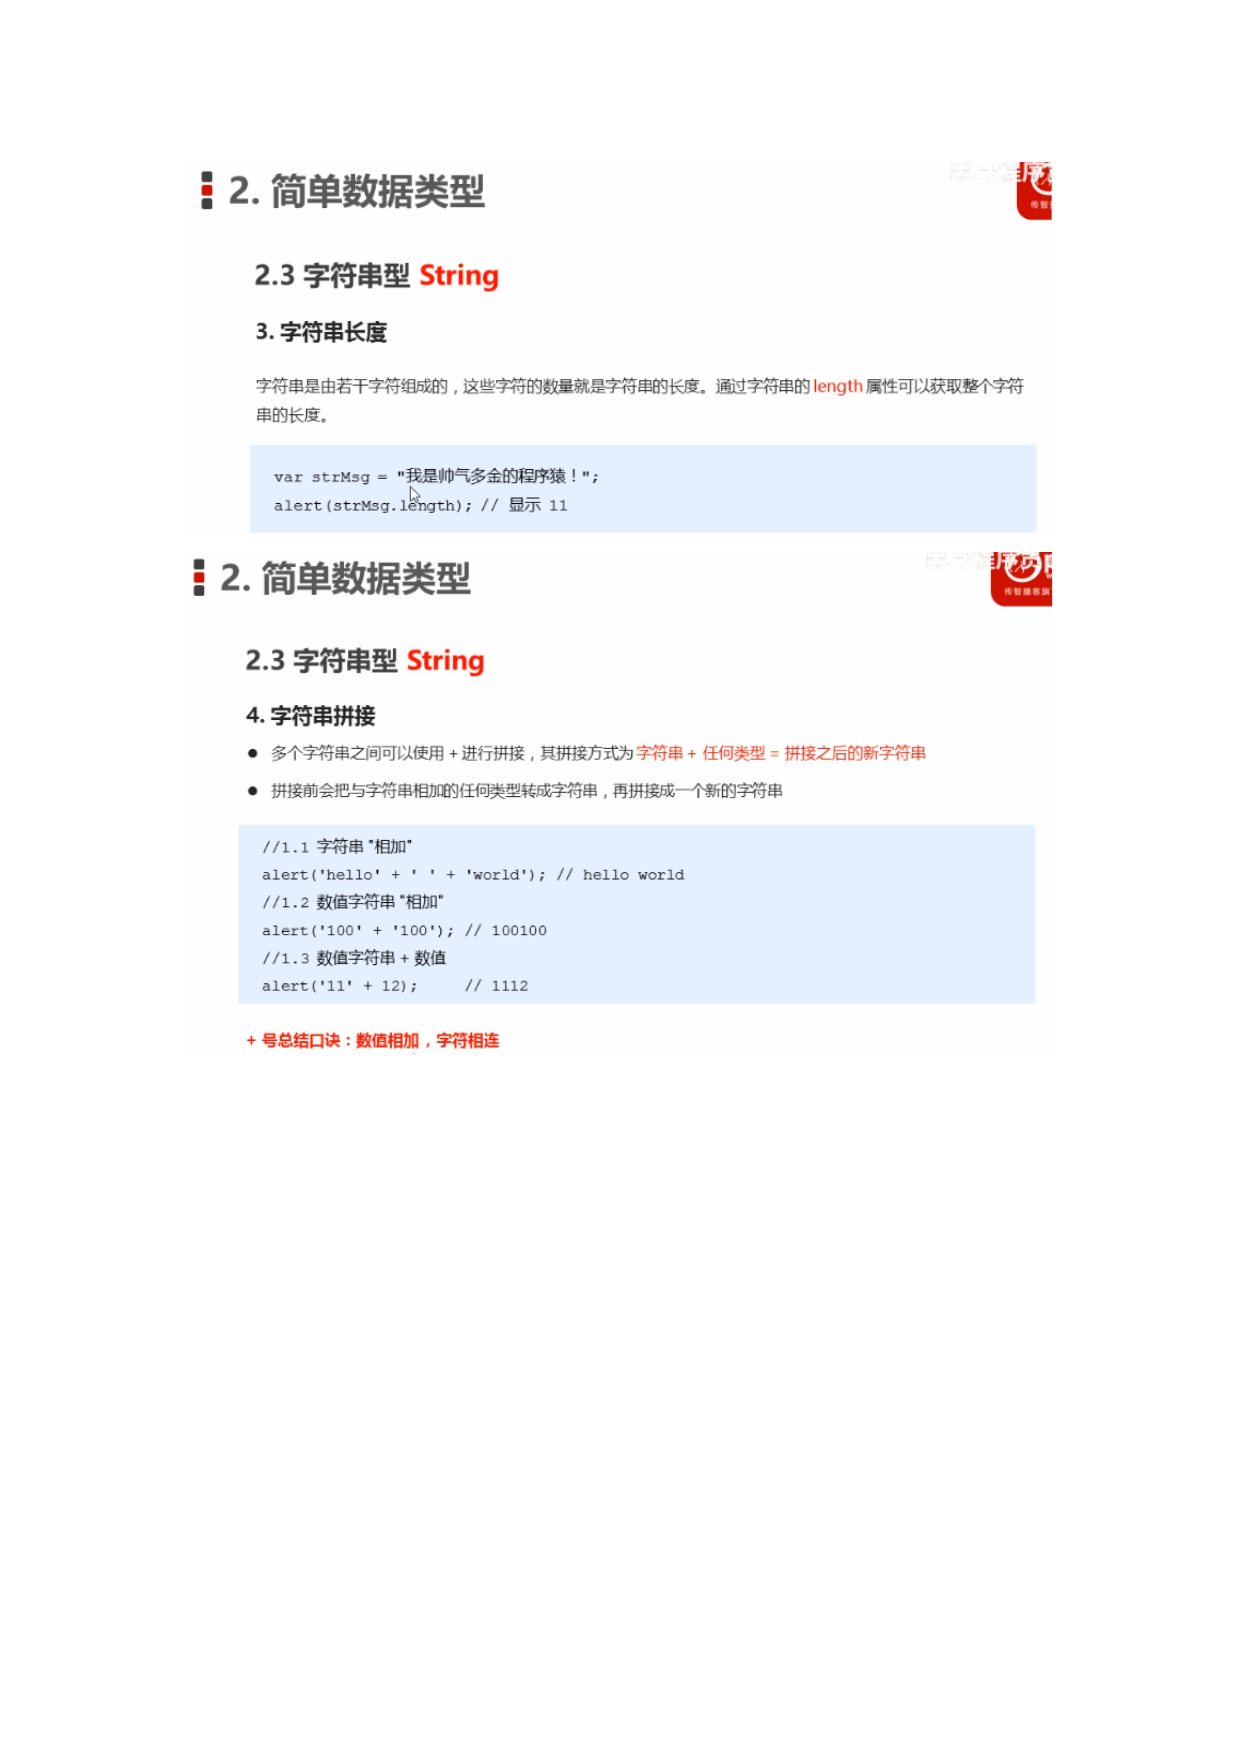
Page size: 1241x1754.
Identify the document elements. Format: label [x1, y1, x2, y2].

picture [187, 162, 1052, 537]
picture [187, 552, 1053, 1054]
